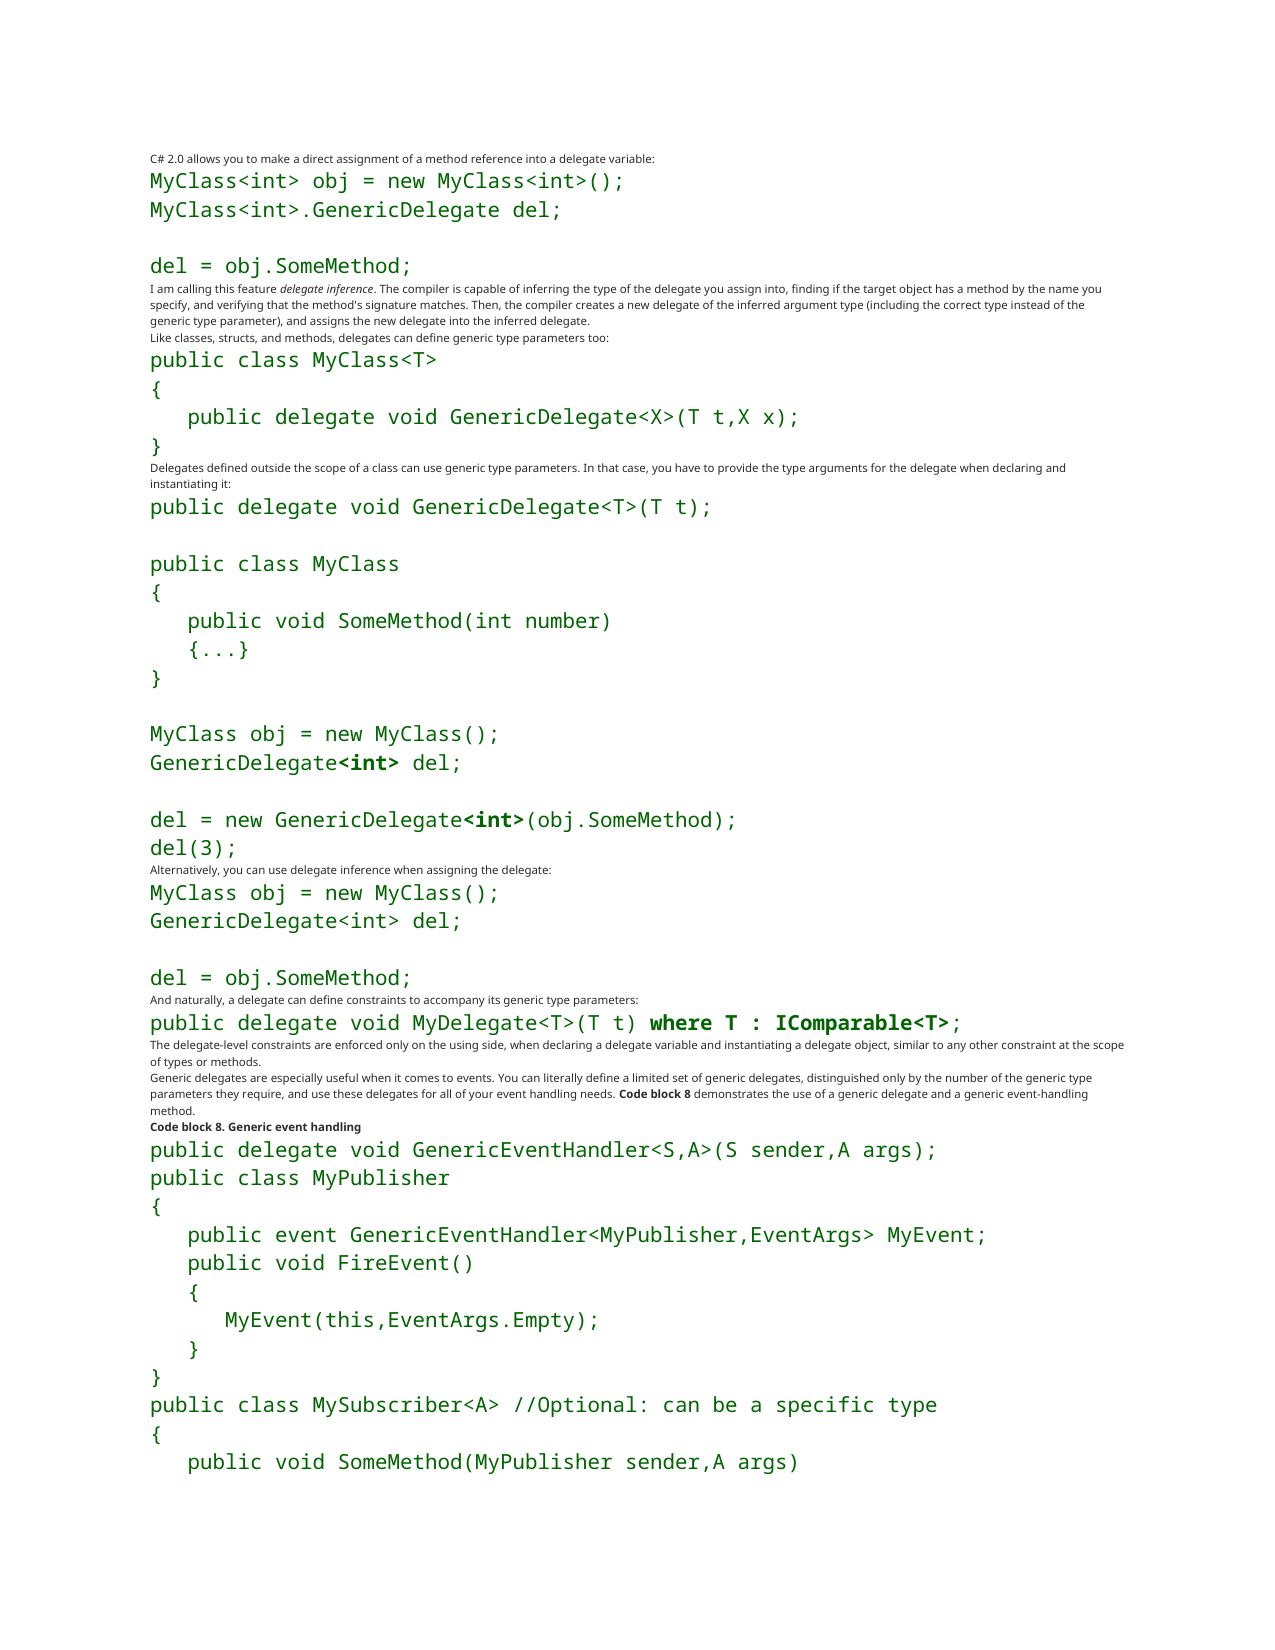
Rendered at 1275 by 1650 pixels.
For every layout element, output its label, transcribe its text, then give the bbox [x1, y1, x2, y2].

text public delegate void GenericEventHandler<S,A>(S sender,A args); [150, 1135, 1125, 1163]
text public void FireEvent() [150, 1248, 1125, 1277]
text del = new GenericDelegate<int>(obj.SomeMethod); [150, 805, 1125, 833]
text { [150, 1419, 1125, 1447]
text Code block 8. Generic event handling [150, 1118, 1125, 1135]
text public delegate void MyDelegate<T>(T t) where T : IComparable<T>; [150, 1008, 1125, 1037]
text { [150, 374, 1125, 402]
text {...} [150, 634, 1125, 663]
text MyEvent(this,EventArgs.Empty); [150, 1305, 1125, 1334]
text MyClass obj = new MyClass(); [150, 878, 1125, 906]
text MyClass<int> obj = new MyClass<int>(); [150, 166, 1125, 195]
text C# 2.0 allows you to make a direct assignment of a method reference into a delegate variable: [150, 150, 1125, 166]
text Generic delegates are especially useful when it comes to events. You can literally define a limited set of generic delegates, distinguished only by the number of the generic type parameters they require, and use these delegates for all of your event handling needs. Code block 8 demonstrates the use of a generic delegate and a generic event-handling method. [150, 1069, 1125, 1118]
text GenericDelegate<int> del; [150, 748, 1125, 776]
text } [150, 1362, 1125, 1391]
text Delegates defined outside the scope of a class can use generic type parameters. In that case, you have to provide the type arguments for the delegate when declaring and instantiating it: [150, 459, 1125, 492]
text { [150, 1192, 1125, 1220]
text The delegate-level constraints are enforced only on the using side, when declaring a delegate variable and instantiating a delegate object, similar to any other constraint at the scope of types or methods. [150, 1037, 1125, 1069]
text MyClass obj = new MyClass(); [150, 719, 1125, 748]
text { [150, 1277, 1125, 1305]
text { [150, 577, 1125, 606]
text Alternatively, you can use delegate inference when assigning the delegate: [150, 862, 1125, 878]
text And naturally, a delegate can define constraints to accompany its generic type parameters: [150, 992, 1125, 1008]
text } [150, 1334, 1125, 1362]
text public delegate void GenericDelegate<T>(T t); [150, 492, 1125, 520]
text public class MyClass [150, 549, 1125, 577]
text public class MyPublisher [150, 1163, 1125, 1192]
text public class MySubscriber<A> //Optional: can be a specific type [150, 1391, 1125, 1419]
text Like classes, structs, and methods, delegates can define generic type parameters too: [150, 329, 1125, 346]
text public void SomeMethod(MyPublisher sender,A args) [150, 1447, 1125, 1476]
text public delegate void GenericDelegate<X>(T t,X x); [150, 402, 1125, 431]
text I am calling this feature delegate inference. The compiler is capable of inferring the type of the delegate you assign into, finding if the target object has a method by the name you specify, and verifying that the method's signature matches. Then, the compiler creates a new delegate of the inferred argument type (including the correct type instead of the generic type parameter), and assigns the new delegate into the inferred delegate. [150, 280, 1125, 329]
text GenericDelegate<int> del; [150, 906, 1125, 935]
text public void SomeMethod(int number) [150, 606, 1125, 634]
text MyClass<int>.GenericDelegate del; [150, 195, 1125, 223]
text public event GenericEventHandler<MyPublisher,EventArgs> MyEvent; [150, 1220, 1125, 1248]
text } [150, 431, 1125, 459]
text del(3); [150, 833, 1125, 862]
text } [150, 663, 1125, 691]
text public class MyClass<T> [150, 346, 1125, 374]
text del = obj.SomeMethod; [150, 252, 1125, 280]
text del = obj.SomeMethod; [150, 963, 1125, 992]
